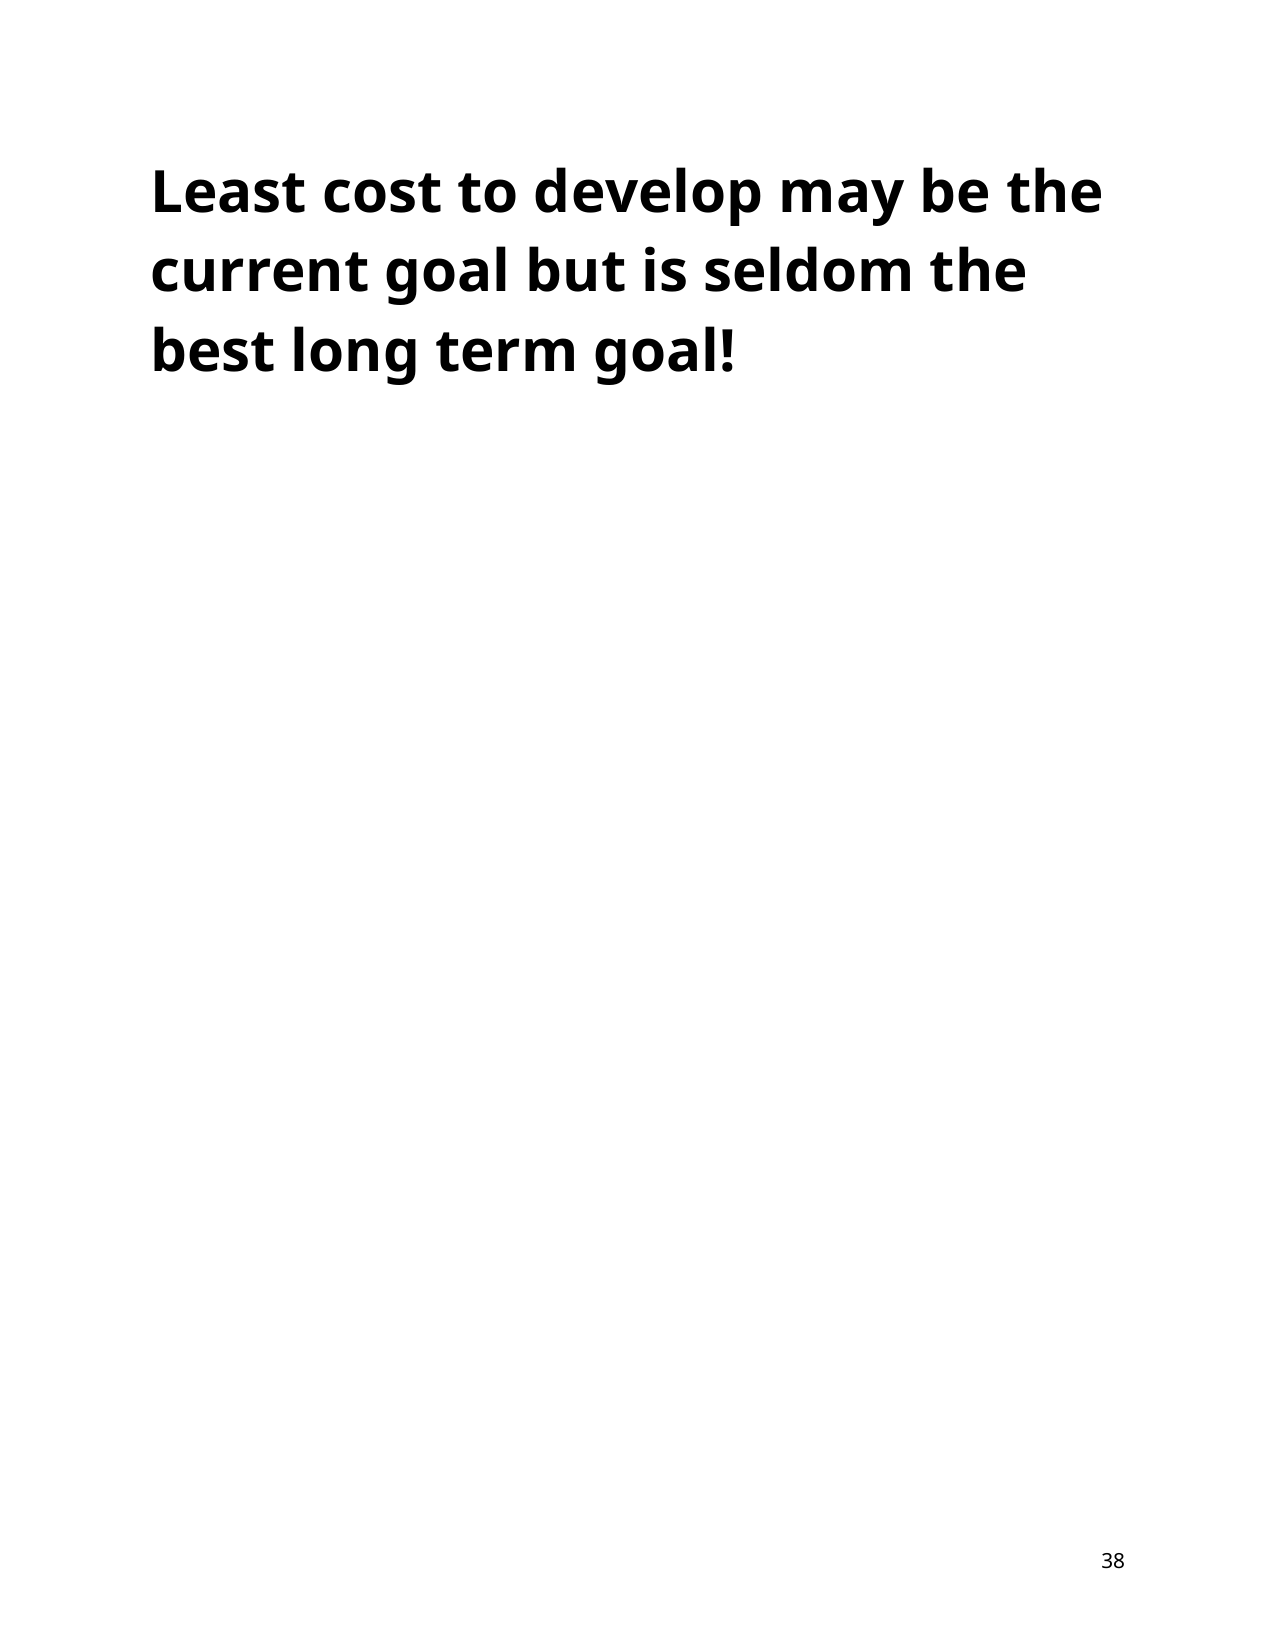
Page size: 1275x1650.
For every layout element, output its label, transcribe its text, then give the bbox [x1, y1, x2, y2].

text Least cost to develop may be the current goal but is seldom the best long term goal! [150, 150, 1125, 388]
